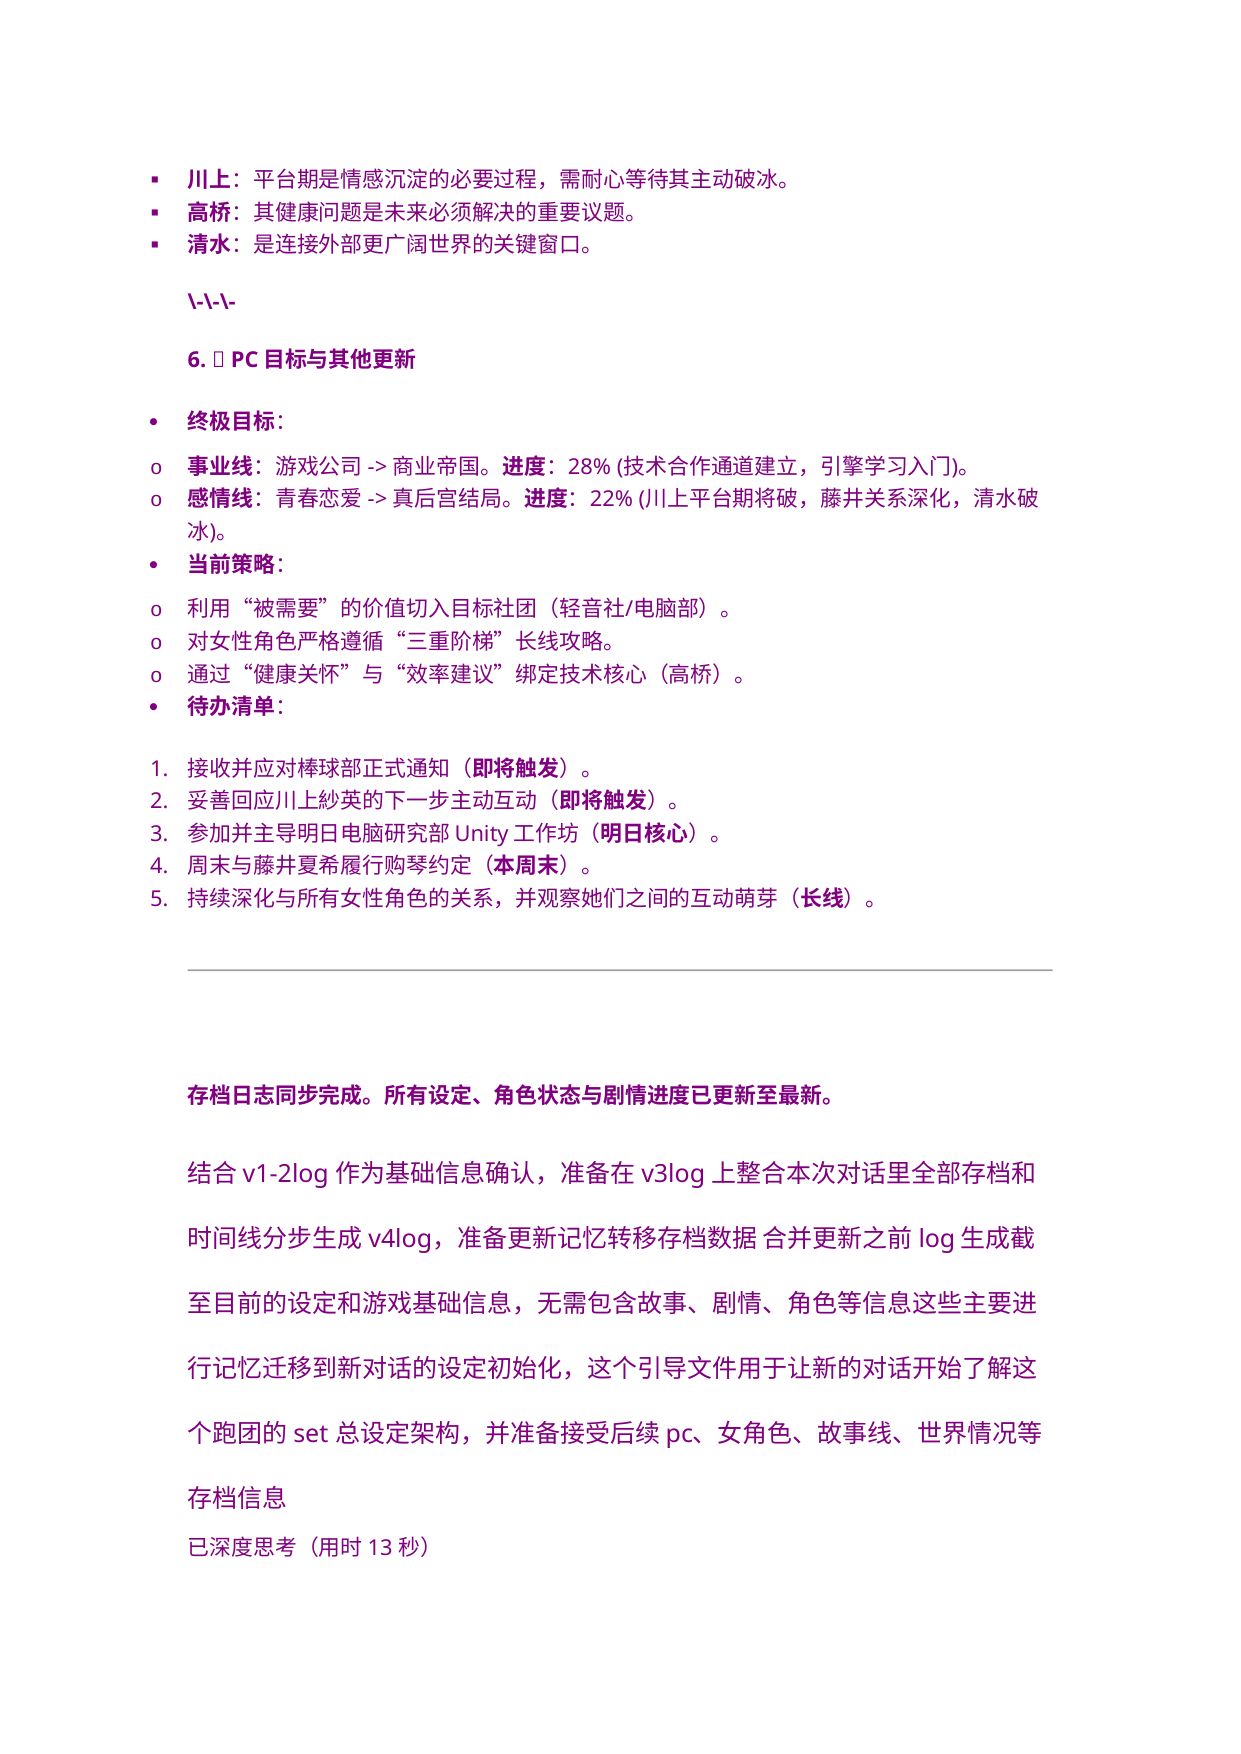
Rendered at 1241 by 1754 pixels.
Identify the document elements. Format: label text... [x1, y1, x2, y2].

list 川上：平台期是情感沉淀的必要过程，需耐心等待其主动破冰。 [150, 162, 1053, 194]
list 高桥：其健康问题是未来必须解决的重要议题。 [150, 194, 1053, 227]
list 持续深化与所有女性角色的关系，并观察她们之间的互动萌芽（长线）。 [150, 880, 1053, 913]
list 接收并应对棒球部正式通知（即将触发）。 [150, 750, 1053, 783]
list 通过“健康关怀”与“效率建议”绑定技术核心（高桥）。 [150, 656, 1053, 689]
list 终极目标： [150, 404, 1053, 436]
list 待办清单： [150, 689, 1053, 721]
text 已深度思考（用时 13 秒） [187, 1529, 1053, 1562]
list 周末与藤井夏希履行购琴约定（本周末）。 [150, 848, 1053, 880]
list 事业线：游戏公司 -> 商业帝国。进度：28% (技术合作通道建立，引擎学习入门)。 [150, 449, 1053, 481]
list 利用“被需要”的价值切入目标社团（轻音社/电脑部）。 [150, 591, 1053, 624]
list 清水：是连接外部更广阔世界的关键窗口。 [150, 227, 1053, 259]
list 当前策略： [150, 546, 1053, 579]
list 对女性角色严格遵循“三重阶梯”长线攻略。 [150, 624, 1053, 656]
list 感情线：青春恋爱 -> 真后宫结局。进度：22% (川上平台期将破，藤井关系深化，清水破冰)。 [150, 481, 1053, 546]
text 存档日志同步完成。所有设定、角色状态与剧情进度已更新至最新。 [187, 1078, 1053, 1110]
list 妥善回应川上紗英的下一步主动互动（即将触发）。 [150, 783, 1053, 815]
text 6. 🎯 PC目标与其他更新 [187, 342, 1053, 374]
text 结合v1-2log 作为基础信息确认，准备在 v3log 上整合本次对话里全部存档和时间线分步生成 v4log，准备更新记忆转移存档数据 合并更新之前 log生成截至目前的设定和游戏基础信息，无需包含故事、剧情、角色等信息这些主要进行记忆迁移到新对话的设定初始化，这个引导文件用于让新的对话开始了解这个跑团的 set 总设定架构，并准备接受后续 pc、女角色、故事线、世界情况等存档信息 [187, 1139, 1053, 1529]
text \-\-\- [187, 284, 1053, 317]
list 参加并主导明日电脑研究部Unity工作坊（明日核心）。 [150, 815, 1053, 848]
